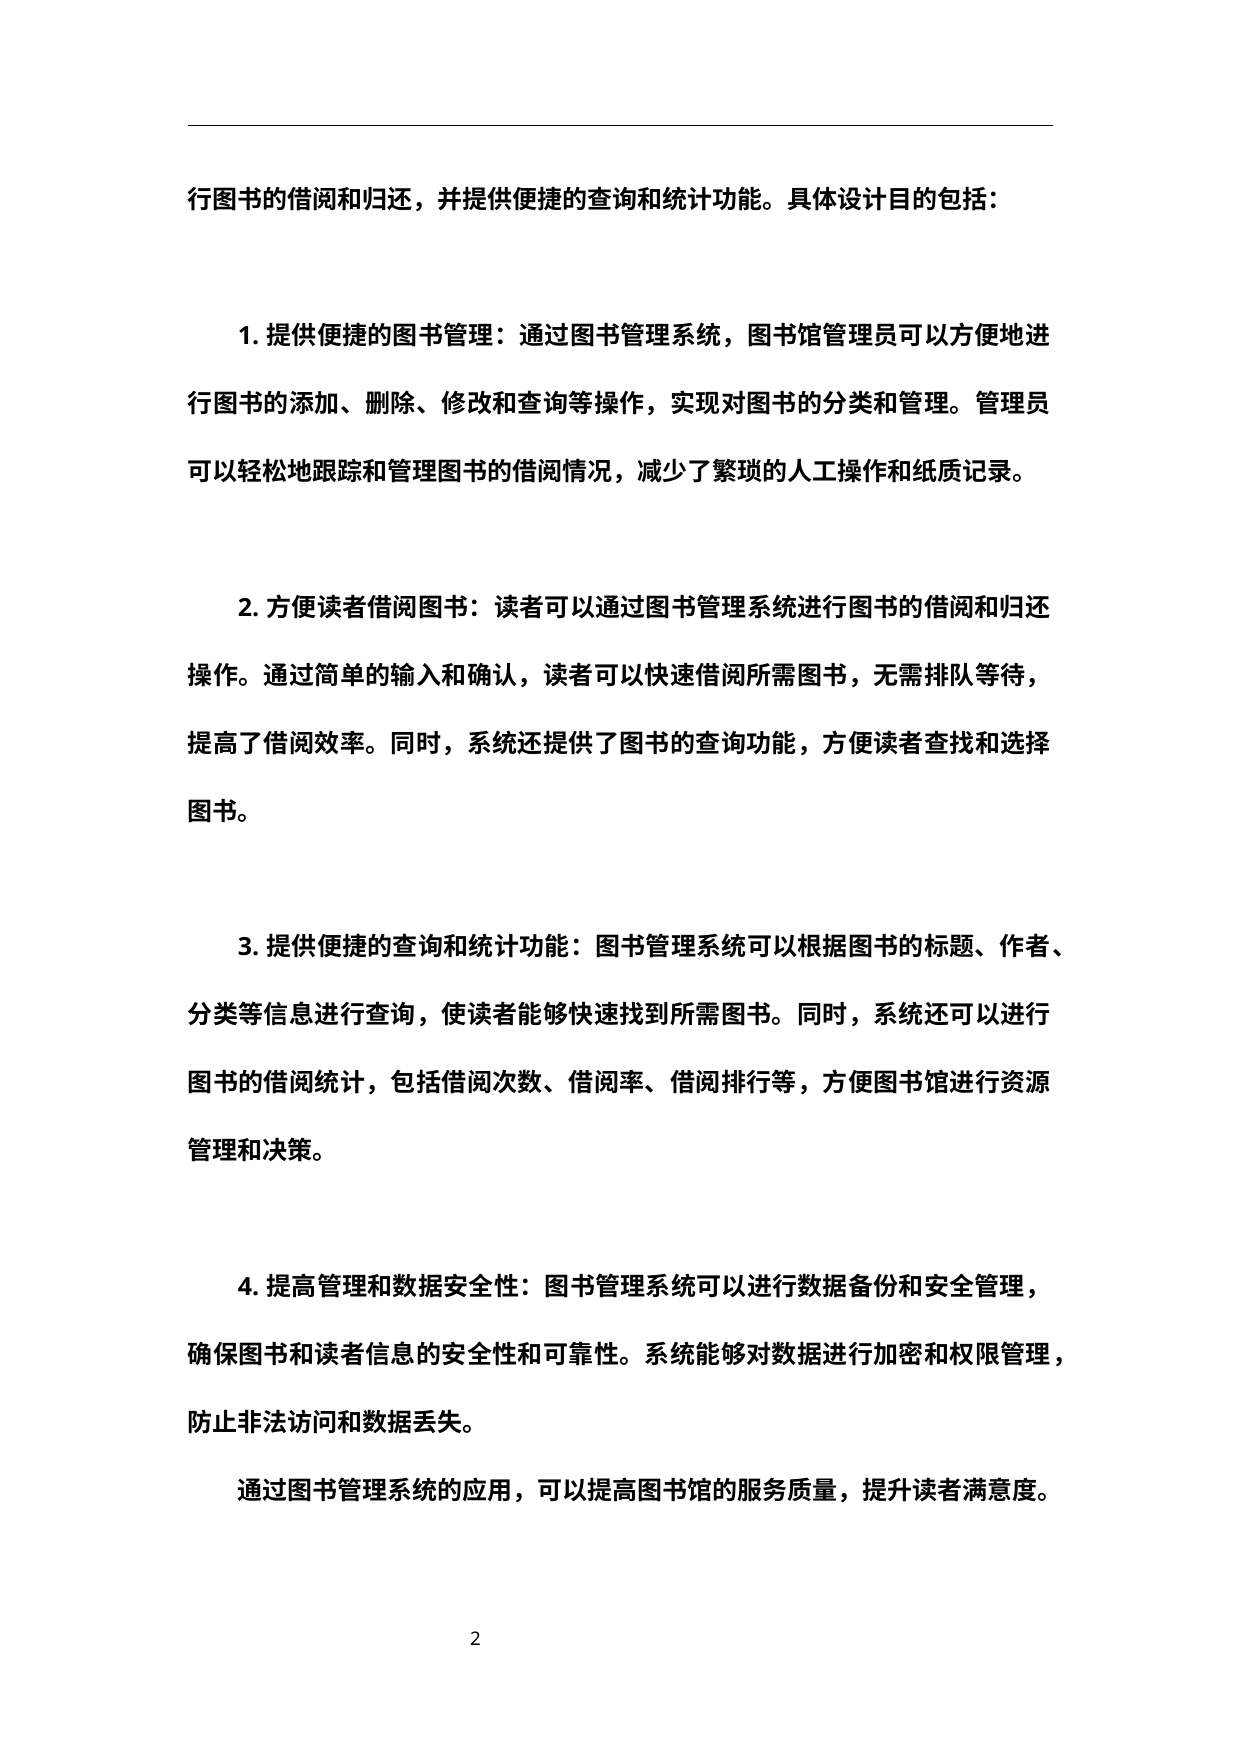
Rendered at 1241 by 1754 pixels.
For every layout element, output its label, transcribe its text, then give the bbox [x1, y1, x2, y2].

text 1. 提供便捷的图书管理：通过图书管理系统，图书馆管理员可以方便地进行图书的添加、删除、修改和查询等操作，实现对图书的分类和管理。管理员可以轻松地跟踪和管理图书的借阅情况，减少了繁琐的人工操作和纸质记录。 [187, 300, 1053, 503]
text 通过图书管理系统的应用，可以提高图书馆的服务质量，提升读者满意度。 [187, 1454, 1053, 1522]
text 2. 方便读者借阅图书：读者可以通过图书管理系统进行图书的借阅和归还操作。通过简单的输入和确认，读者可以快速借阅所需图书，无需排队等待，提高了借阅效率。同时，系统还提供了图书的查询功能，方便读者查找和选择图书。 [187, 571, 1053, 843]
text 4. 提高管理和数据安全性：图书管理系统可以进行数据备份和安全管理，确保图书和读者信息的安全性和可靠性。系统能够对数据进行加密和权限管理，防止非法访问和数据丢失。 [187, 1251, 1053, 1454]
text 3. 提供便捷的查询和统计功能：图书管理系统可以根据图书的标题、作者、分类等信息进行查询，使读者能够快速找到所需图书。同时，系统还可以进行图书的借阅统计，包括借阅次数、借阅率、借阅排行等，方便图书馆进行资源管理和决策。 [187, 911, 1053, 1183]
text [187, 164, 1053, 232]
